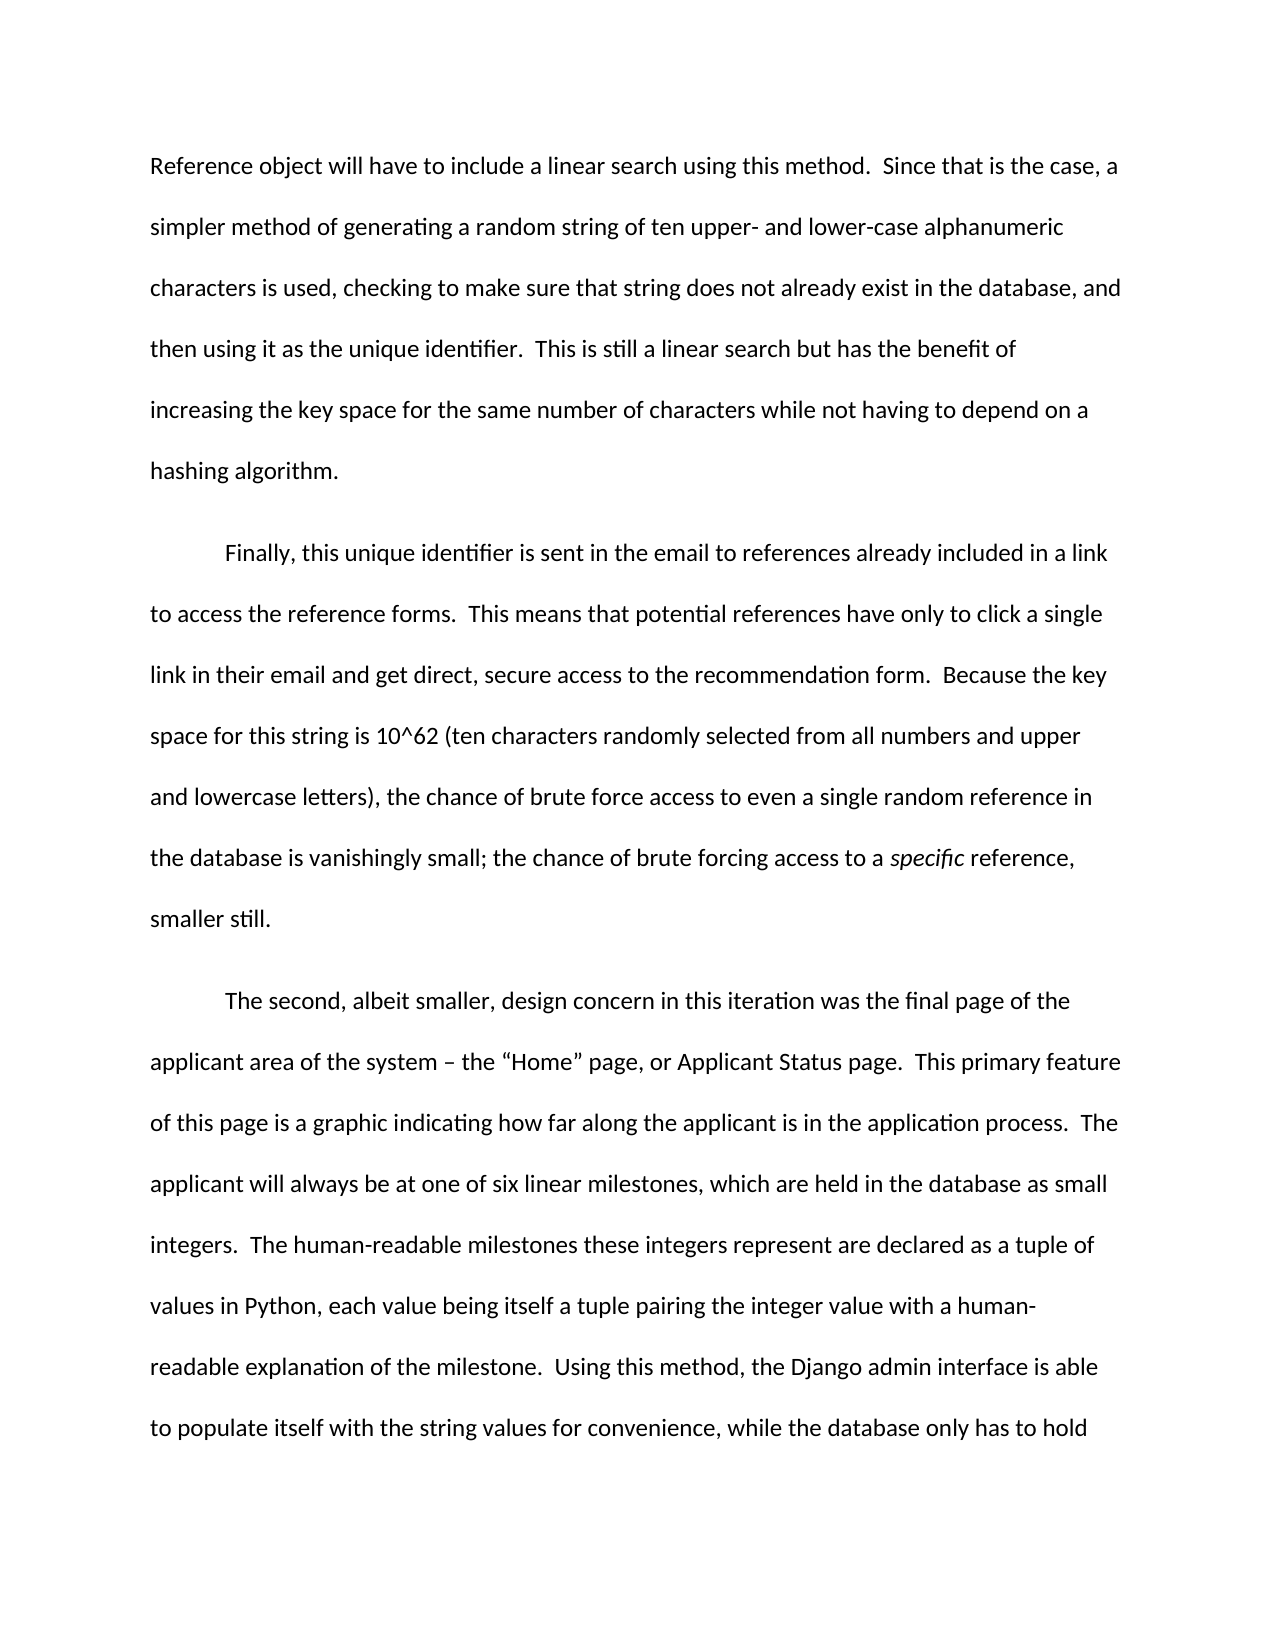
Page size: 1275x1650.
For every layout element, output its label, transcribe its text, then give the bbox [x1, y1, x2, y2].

text Finally, this unique identifier is sent in the email to references already included in a link to access the reference forms. This means that potential references have only to click a single link in their email and get direct, secure access to the recommendation form. Because the key space for this string is 10^62 (ten characters randomly selected from all numbers and upper and lowercase letters), the chance of brute force access to even a single random reference in the database is vanishingly small; the chance of brute forcing access to a specific reference, smaller still. [150, 537, 1125, 934]
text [150, 150, 1125, 486]
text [150, 985, 1125, 1443]
